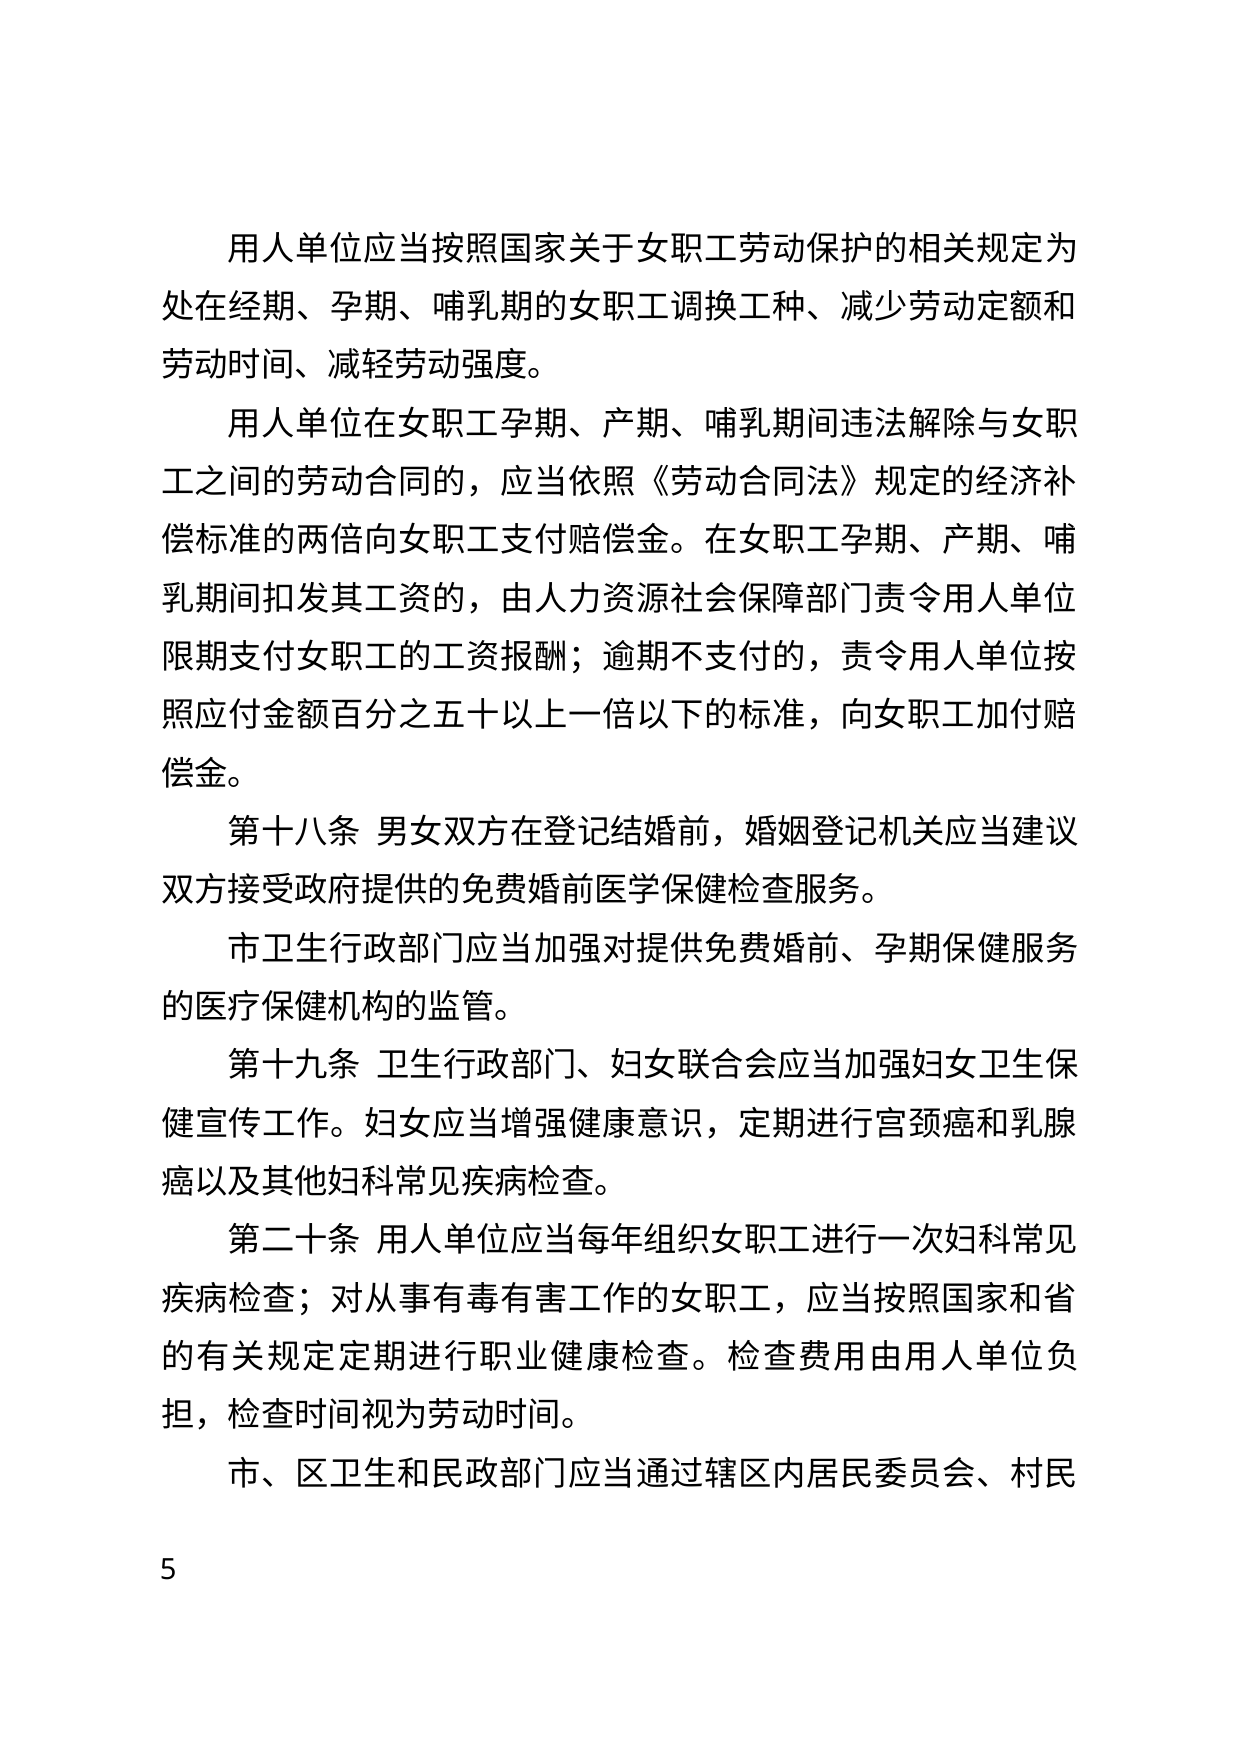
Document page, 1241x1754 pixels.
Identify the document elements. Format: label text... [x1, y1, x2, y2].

text 用人单位应当按照国家关于女职工劳动保护的相关规定为处在经期、孕期、哺乳期的女职工调换工种、减少劳动定额和劳动时间、减轻劳动强度。 [161, 213, 1079, 388]
text 市卫生行政部门应当加强对提供免费婚前、孕期保健服务的医疗保健机构的监管。 [161, 913, 1079, 1030]
text 第二十条 用人单位应当每年组织女职工进行一次妇科常见疾病检查；对从事有毒有害工作的女职工，应当按照国家和省的有关规定定期进行职业健康检查。检查费用由用人单位负担，检查时间视为劳动时间。 [161, 1205, 1079, 1438]
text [161, 1438, 1079, 1497]
text 用人单位在女职工孕期、产期、哺乳期间违法解除与女职工之间的劳动合同的，应当依照《劳动合同法》规定的经济补偿标准的两倍向女职工支付赔偿金。在女职工孕期、产期、哺乳期间扣发其工资的，由人力资源社会保障部门责令用人单位限期支付女职工的工资报酬；逾期不支付的，责令用人单位按照应付金额百分之五十以上一倍以下的标准，向女职工加付赔偿金。 [161, 388, 1079, 797]
text 第十八条 男女双方在登记结婚前，婚姻登记机关应当建议双方接受政府提供的免费婚前医学保健检查服务。 [161, 797, 1079, 913]
text 第十九条 卫生行政部门、妇女联合会应当加强妇女卫生保健宣传工作。妇女应当增强健康意识，定期进行宫颈癌和乳腺癌以及其他妇科常见疾病检查。 [161, 1030, 1079, 1205]
